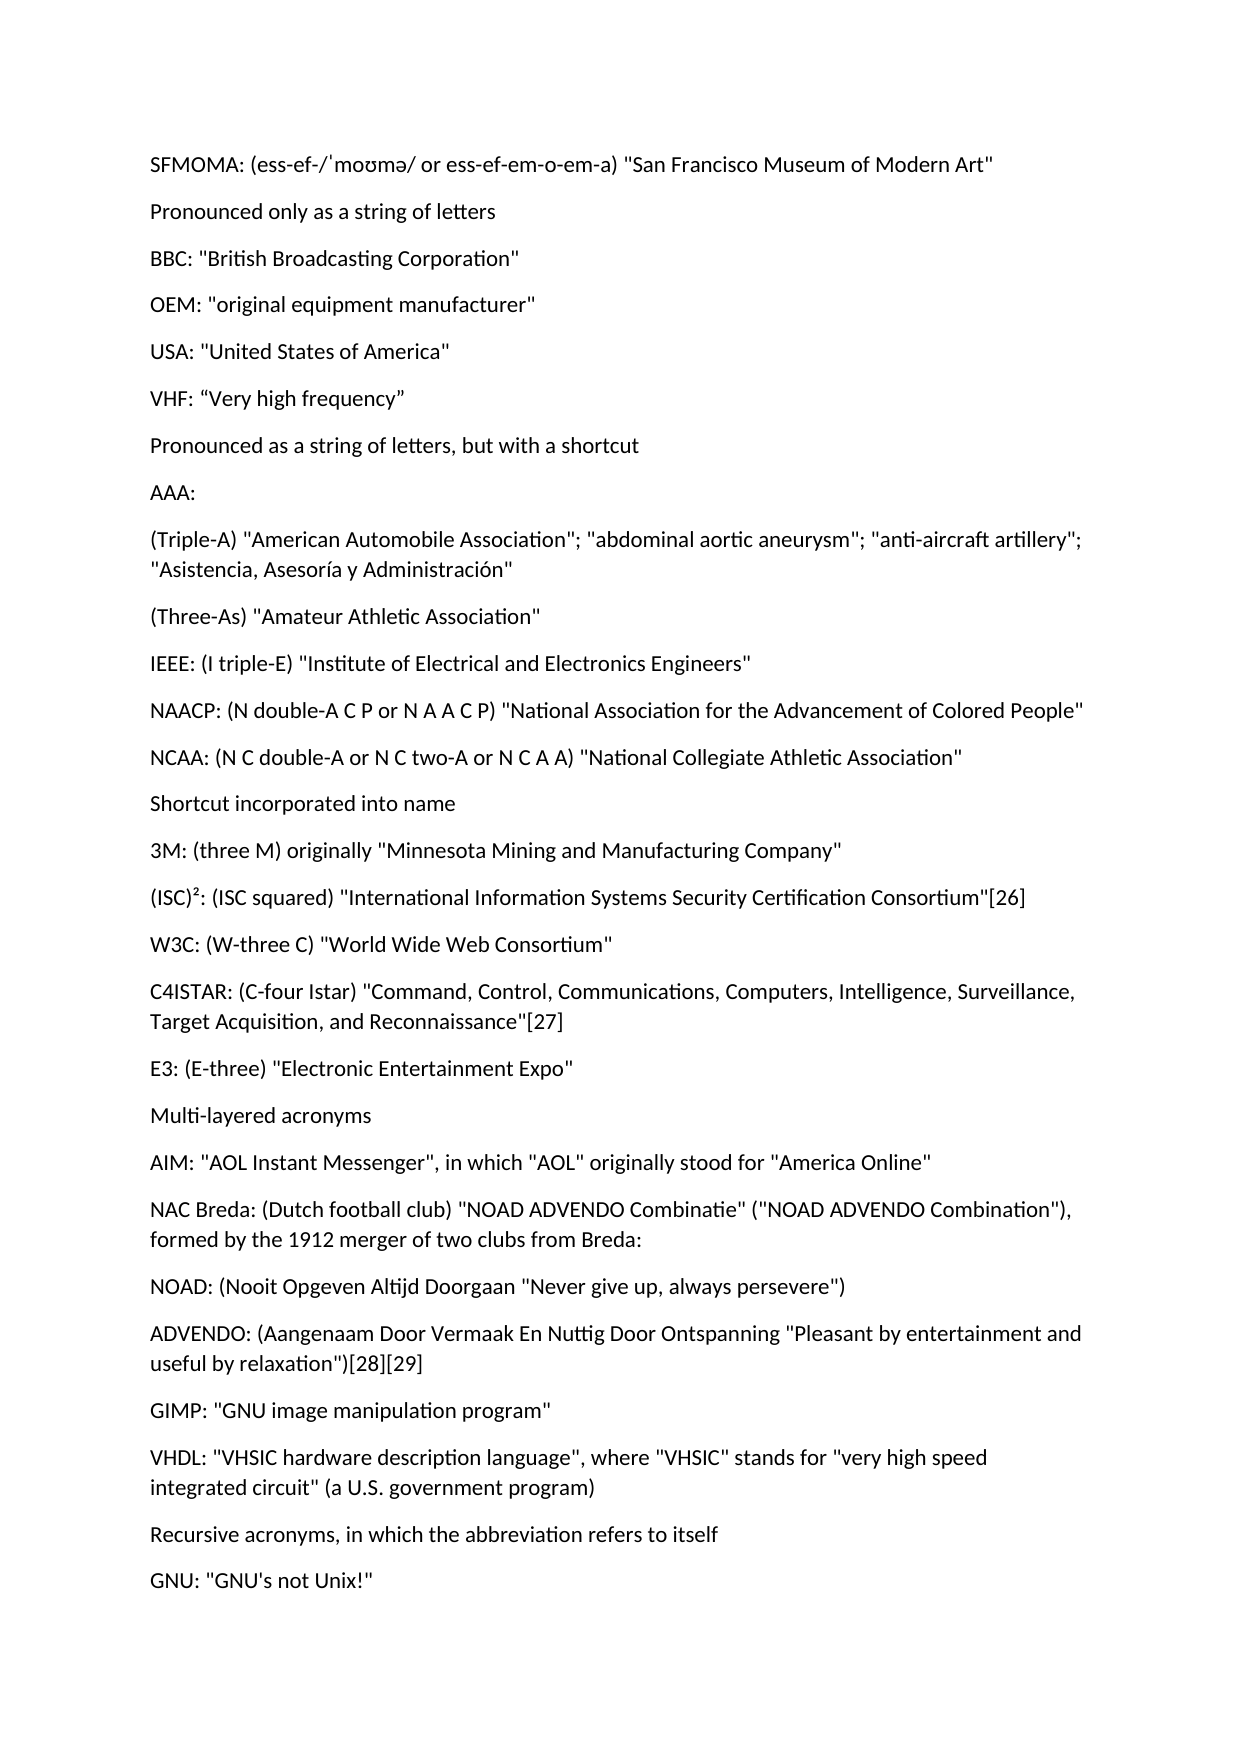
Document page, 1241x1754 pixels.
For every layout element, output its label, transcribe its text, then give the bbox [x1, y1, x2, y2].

text (Three-As) "Amateur Athletic Association" [150, 602, 1090, 630]
text NAC Breda: (Dutch football club) "NOAD ADVENDO Combinatie" ("NOAD ADVENDO Combination"), formed by the 1912 merger of two clubs from Breda: [150, 1195, 1090, 1253]
text Multi-layered acronyms [150, 1101, 1090, 1129]
text SFMOMA: (ess-ef-/ˈmoʊmə/ or ess-ef-em-o-em-a) "San Francisco Museum of Modern Art" [150, 150, 1090, 178]
text AIM: "AOL Instant Messenger", in which "AOL" originally stood for "America Online" [150, 1148, 1090, 1176]
text W3C: (W-three C) "World Wide Web Consortium" [150, 930, 1090, 958]
text NOAD: (Nooit Opgeven Altijd Doorgaan "Never give up, always persevere") [150, 1272, 1090, 1300]
text 3M: (three M) originally "Minnesota Mining and Manufacturing Company" [150, 836, 1090, 864]
text (ISC)²: (ISC squared) "International Information Systems Security Certification Consortium"[26] [150, 883, 1090, 911]
text BBC: "British Broadcasting Corporation" [150, 244, 1090, 272]
text VHF: “Very high frequency” [150, 384, 1090, 412]
text IEEE: (I triple-E) "Institute of Electrical and Electronics Engineers" [150, 649, 1090, 677]
text VHDL: "VHSIC hardware description language", where "VHSIC" stands for "very high speed integrated circuit" (a U.S. government program) [150, 1443, 1090, 1501]
text NCAA: (N C double-A or N C two-A or N C A A) "National Collegiate Athletic Association" [150, 743, 1090, 771]
text Recursive acronyms, in which the abbreviation refers to itself [150, 1520, 1090, 1548]
text C4ISTAR: (C-four Istar) "Command, Control, Communications, Computers, Intelligence, Surveillance, Target Acquisition, and Reconnaissance"[27] [150, 977, 1090, 1035]
text AAA: [150, 478, 1090, 506]
text ADVENDO: (Aangenaam Door Vermaak En Nuttig Door Ontspanning "Pleasant by entertainment and useful by relaxation")[28][29] [150, 1319, 1090, 1377]
text GNU: "GNU's not Unix!" [150, 1567, 1090, 1595]
text Shortcut incorporated into name [150, 789, 1090, 818]
text (Triple-A) "American Automobile Association"; "abdominal aortic aneurysm"; "anti-aircraft artillery"; "Asistencia, Asesoría y Administración" [150, 525, 1090, 583]
text Pronounced as a string of letters, but with a shortcut [150, 431, 1090, 459]
text E3: (E-three) "Electronic Entertainment Expo" [150, 1054, 1090, 1082]
text GIMP: "GNU image manipulation program" [150, 1396, 1090, 1424]
text Pronounced only as a string of letters [150, 197, 1090, 225]
text USA: "United States of America" [150, 337, 1090, 366]
text OEM: "original equipment manufacturer" [150, 291, 1090, 319]
text NAACP: (N double-A C P or N A A C P) "National Association for the Advancement of Colored People" [150, 696, 1090, 724]
